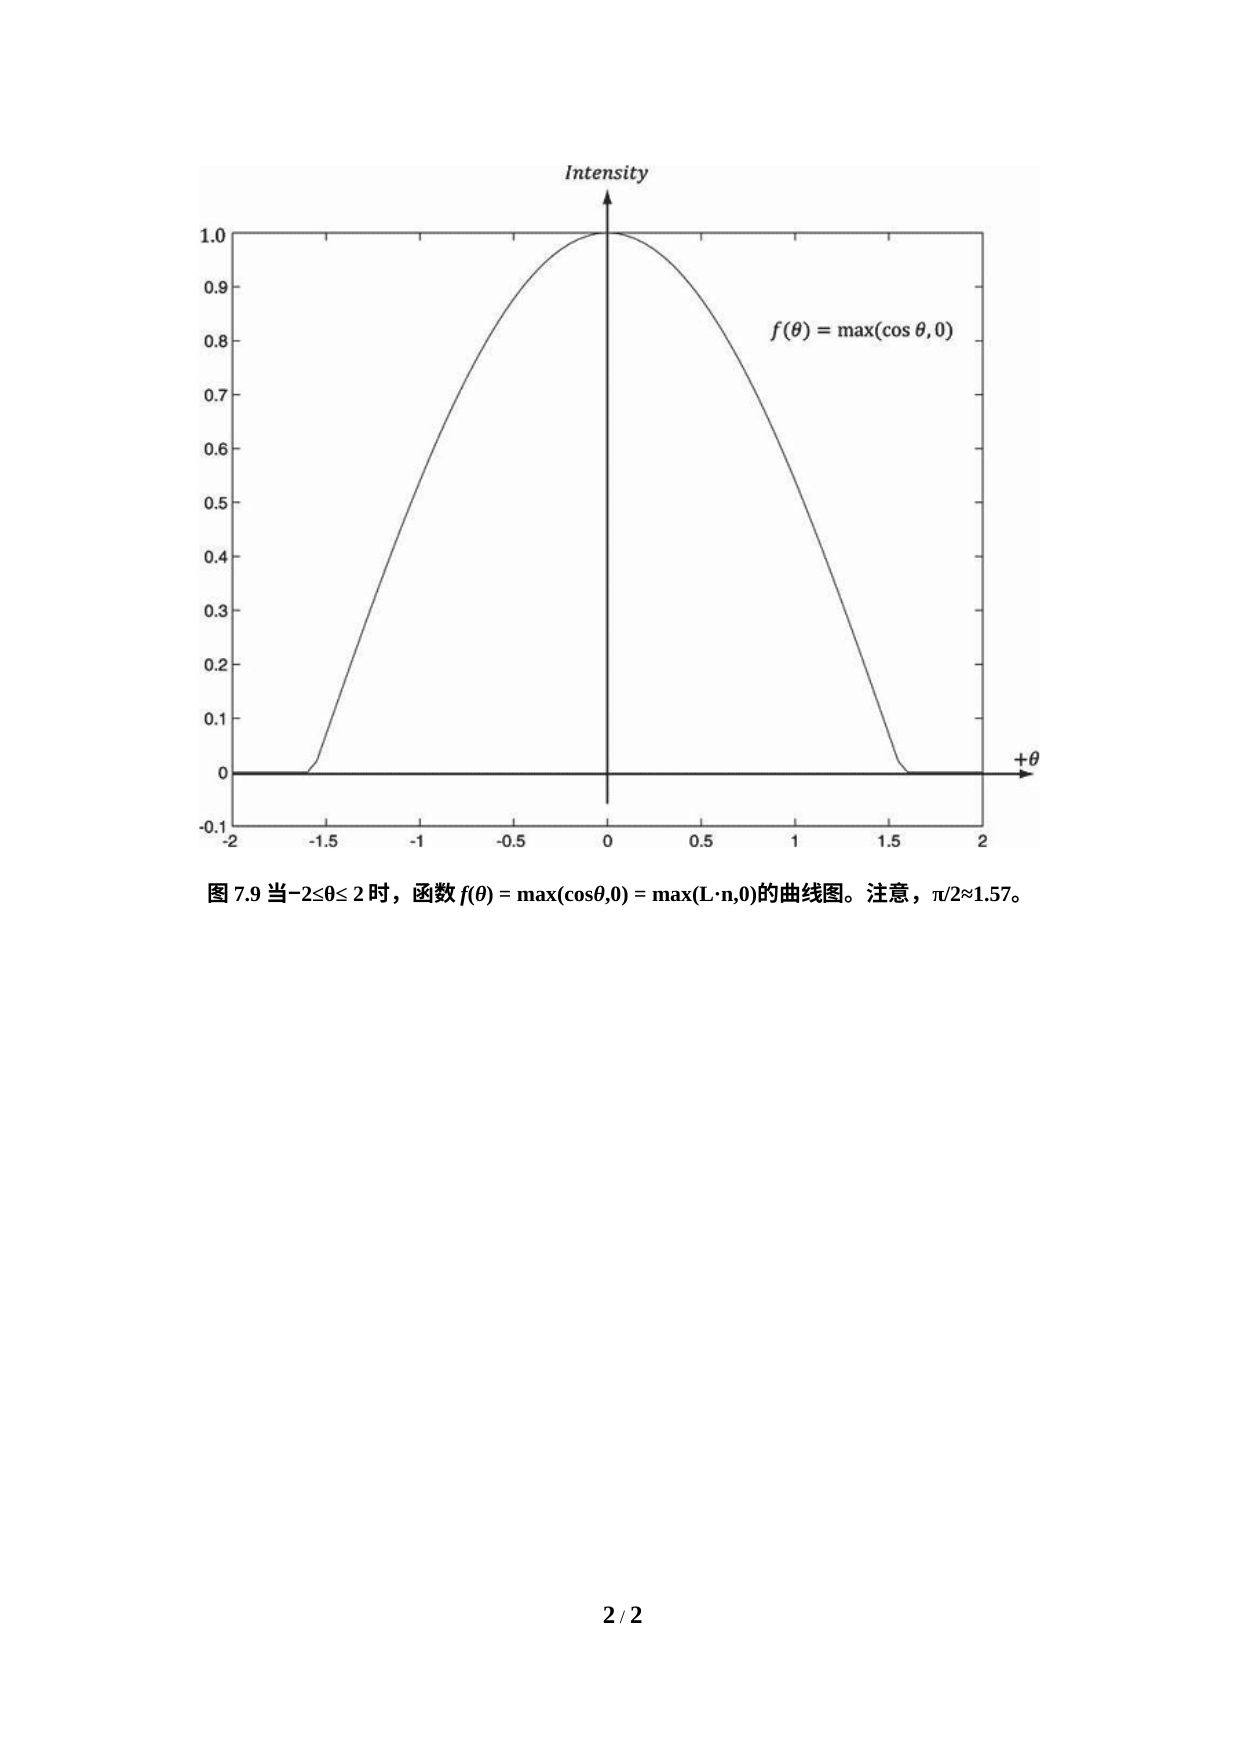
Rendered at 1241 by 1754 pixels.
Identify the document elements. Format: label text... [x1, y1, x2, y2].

text 图7.9 当−2≤θ≤ 2时，函数f(θ) = max(cosθ,0) = max(L·n,0)的曲线图。注意，π/2≈1.57。 [187, 875, 1053, 908]
picture [187, 160, 1053, 854]
